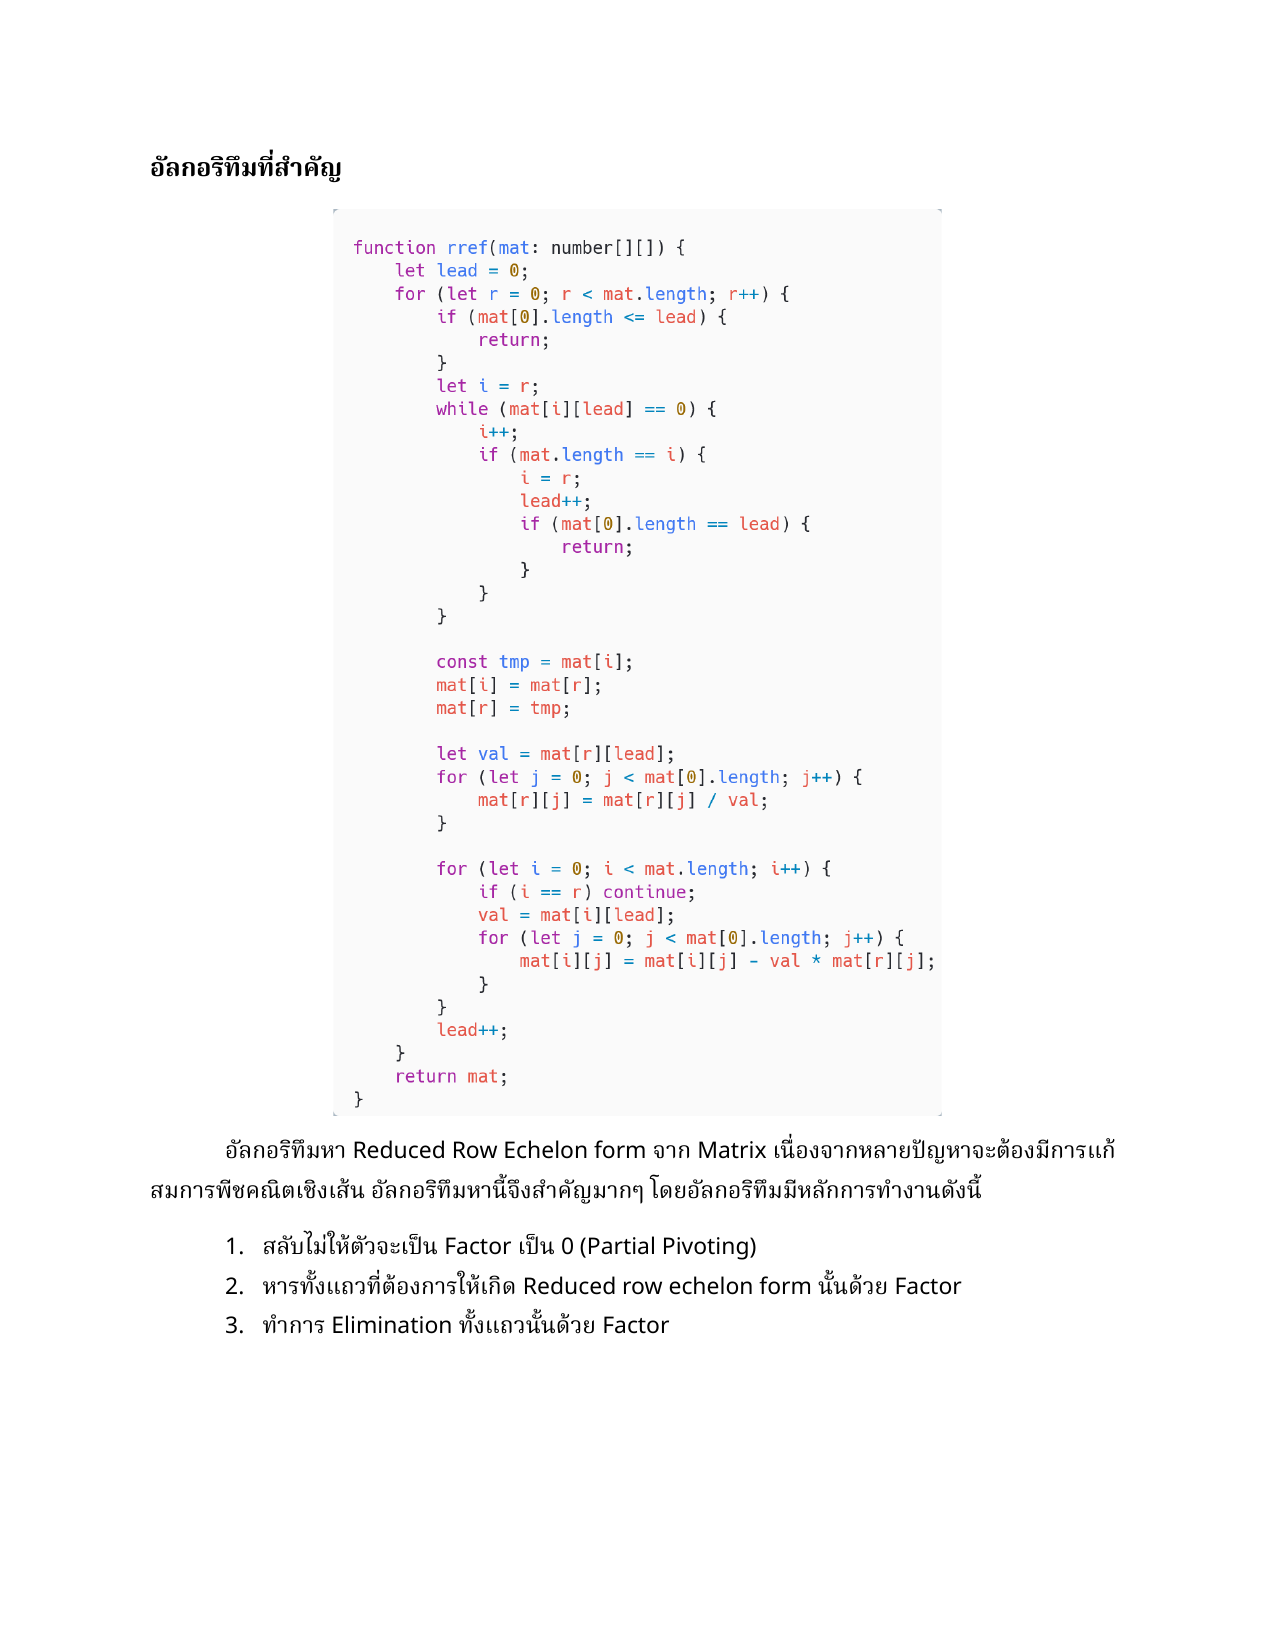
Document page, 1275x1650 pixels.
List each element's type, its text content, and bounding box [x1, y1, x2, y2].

list ทำการ Elimination ทั้งแถวนั้นด้วย Factor [225, 1309, 1125, 1346]
text อัลกอริทึมที่สำคัญ [150, 150, 1125, 190]
picture [333, 209, 942, 1116]
list หารทั้งแถวที่ต้องการให้เกิด Reduced row echelon form นั้นด้วย Factor [225, 1270, 1125, 1307]
list สลับไม่ให้ตัวจะเป็น Factor เป็น 0 (Partial Pivoting) [225, 1230, 1125, 1267]
text อัลกอริทึมหา Reduced Row Echelon form จาก Matrix เนื่องจากหลายปัญหาจะต้องมีการแก้สมการพีชคณิตเชิงเส้น อัลกอริทึมหานี้จึงสำคัญมากๆ โดยอัลกอริทึมมีหลักการทำงานดังนี้ [150, 1134, 1125, 1211]
